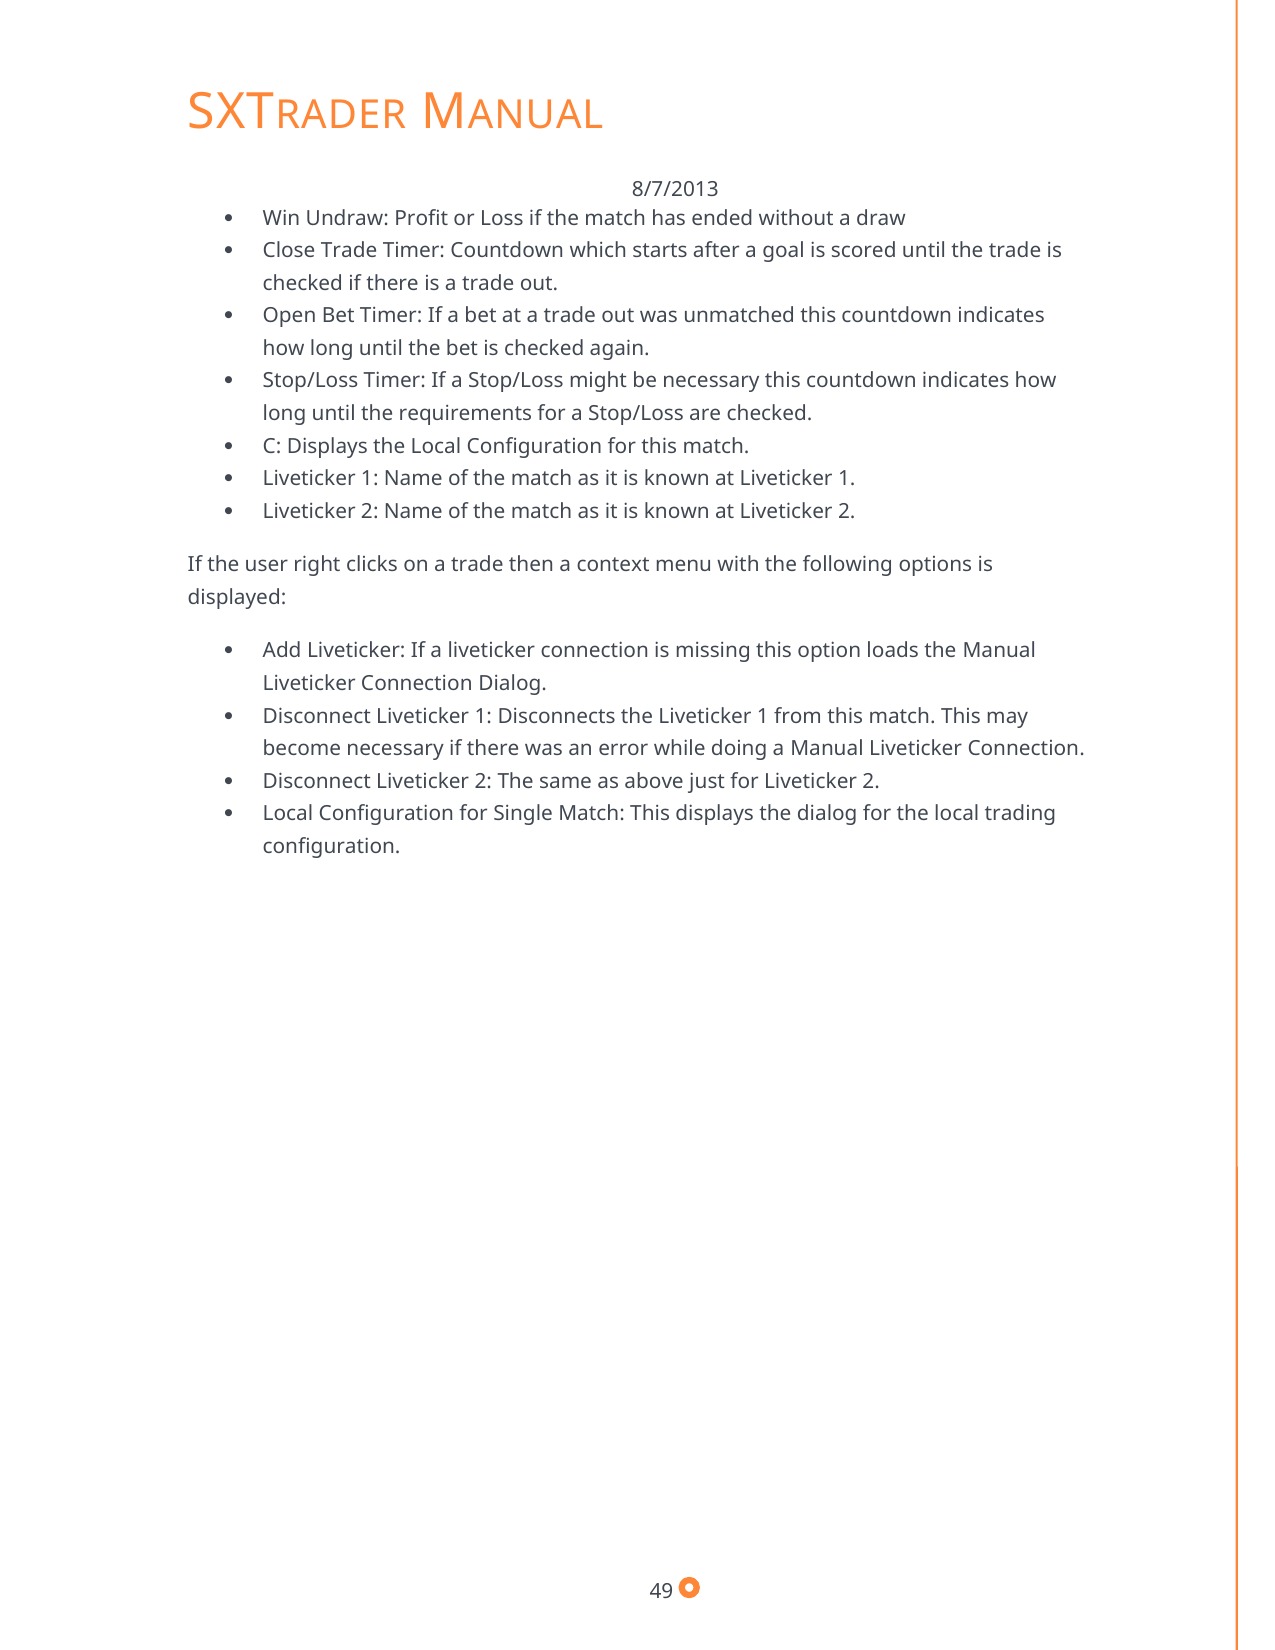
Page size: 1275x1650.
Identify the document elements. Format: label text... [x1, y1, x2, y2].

list Liveticker 1: Name of the match as it is known at Liveticker 1. [225, 463, 1087, 492]
list Local Configuration for Single Match: This displays the dialog for the local trading configuration. [225, 798, 1087, 859]
list Disconnect Liveticker 1: Disconnects the Liveticker 1 from this match. This may become necessary if there was an error while doing a Manual Liveticker Connection. [225, 701, 1087, 762]
list Add Liveticker: If a liveticker connection is missing this option loads the Manual Liveticker Connection Dialog. [225, 636, 1087, 697]
list Win Undraw: Profit or Loss if the match has ended without a draw [225, 203, 1087, 231]
list Stop/Loss Timer: If a Stop/Loss might be necessary this countdown indicates how long until the requirements for a Stop/Loss are checked. [225, 366, 1087, 427]
list Disconnect Liveticker 2: The same as above just for Liveticker 2. [225, 766, 1087, 794]
list Liveticker 2: Name of the match as it is known at Liveticker 2. [225, 496, 1087, 524]
list Open Bet Timer: If a bet at a trade out was unmatched this countdown indicates how long until the bet is checked again. [225, 300, 1087, 361]
list C: Displays the Local Configuration for this match. [225, 431, 1087, 459]
list Close Trade Timer: Countdown which starts after a goal is scored until the trade is checked if there is a trade out. [225, 235, 1087, 296]
text If the user right clicks on a trade then a context menu with the following options is displayed: [187, 549, 1087, 611]
